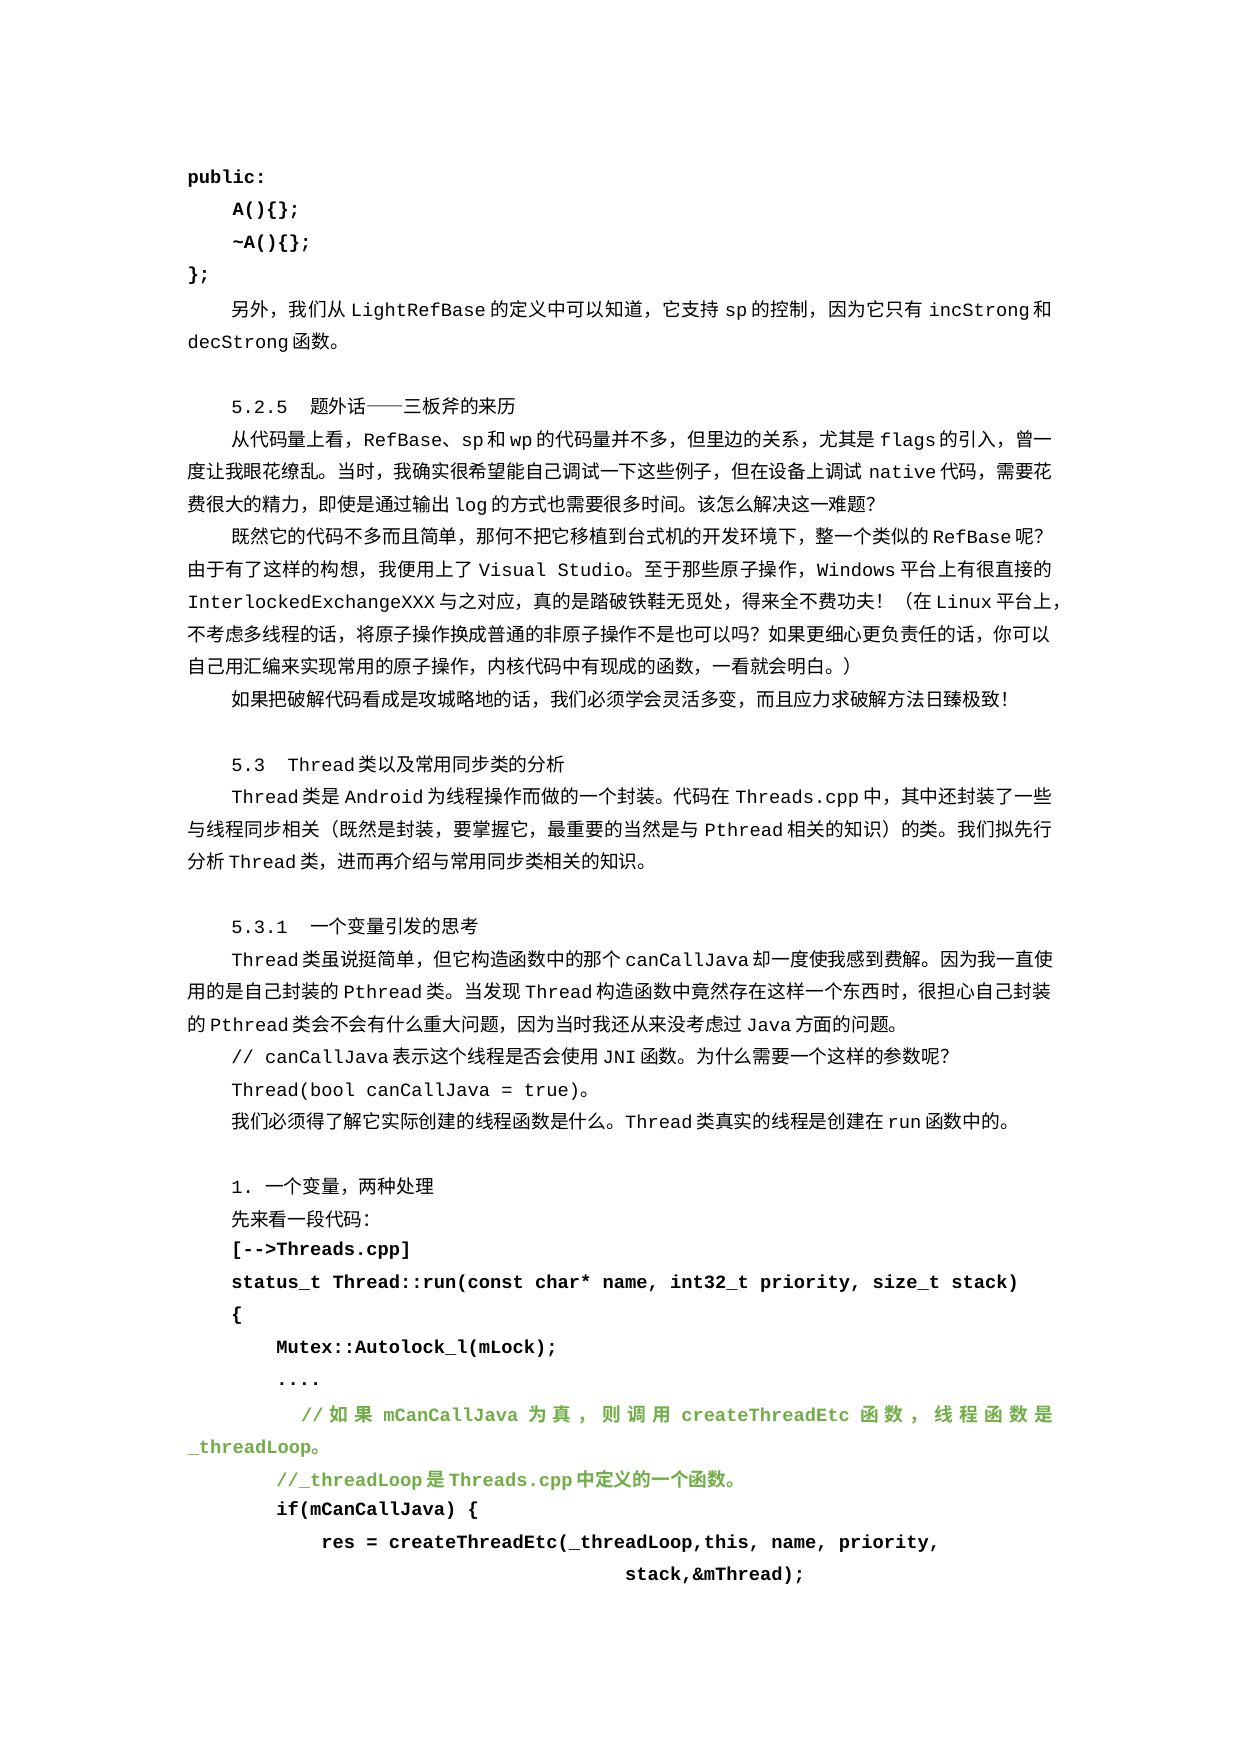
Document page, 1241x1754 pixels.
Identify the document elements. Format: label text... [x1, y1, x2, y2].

text 从代码量上看，RefBase、sp和wp的代码量并不多，但里边的关系，尤其是flags的引入，曾一度让我眼花缭乱。当时，我确实很希望能自己调试一下这些例子，但在设备上调试native代码，需要花费很大的精力，即使是通过输出log的方式也需要很多时间。该怎么解决这一难题？ [187, 422, 1053, 519]
text Thread类是Android为线程操作而做的一个封装。代码在Threads.cpp中，其中还封装了一些与线程同步相关（既然是封装，要掌握它，最重要的当然是与Pthread相关的知识）的类。我们拟先行分析Thread类，进而再介绍与常用同步类相关的知识。 [187, 779, 1053, 877]
text { [187, 1299, 1053, 1332]
text 既然它的代码不多而且简单，那何不把它移植到台式机的开发环境下，整一个类似的RefBase呢？由于有了这样的构想，我便用上了Visual Studio。至于那些原子操作，Windows平台上有很直接的InterlockedExchangeXXX与之对应，真的是踏破铁鞋无觅处，得来全不费功夫！（在Linux平台上，不考虑多线程的话，将原子操作换成普通的非原子操作不是也可以吗？如果更细心更负责任的话，你可以自己用汇编来实现常用的原子操作，内核代码中有现成的函数，一看就会明白。） [187, 519, 1053, 682]
text 先来看一段代码： [187, 1202, 1053, 1234]
text if(mCanCallJava) { [187, 1494, 1053, 1527]
text Thread类虽说挺简单，但它构造函数中的那个canCallJava却一度使我感到费解。因为我一直使用的是自己封装的Pthread类。当发现Thread构造函数中竟然存在这样一个东西时，很担心自己封装的Pthread类会不会有什么重大问题，因为当时我还从来没考虑过Java方面的问题。 [187, 942, 1053, 1039]
text Mutex::Autolock_l(mLock); [187, 1332, 1053, 1364]
text ~A(){}; [187, 227, 1053, 259]
text [-->Threads.cpp] [187, 1234, 1053, 1267]
text stack,&mThread); [187, 1559, 1053, 1592]
text 5.3 Thread类以及常用同步类的分析 [187, 747, 1053, 779]
text .... [187, 1364, 1053, 1397]
text res = createThreadEtc(_threadLoop,this, name, priority, [187, 1527, 1053, 1559]
text }; [187, 259, 1053, 292]
text 5.3.1 一个变量引发的思考 [187, 909, 1053, 942]
text 另外，我们从LightRefBase的定义中可以知道，它支持sp的控制，因为它只有incStrong和decStrong函数。 [187, 292, 1053, 357]
text // canCallJava表示这个线程是否会使用JNI函数。为什么需要一个这样的参数呢？ [187, 1039, 1053, 1072]
text 如果把破解代码看成是攻城略地的话，我们必须学会灵活多变，而且应力求破解方法日臻极致！ [187, 682, 1053, 714]
text A(){}; [187, 194, 1053, 227]
text 5.2.5 题外话——三板斧的来历 [187, 389, 1053, 422]
text //_threadLoop是Threads.cpp中定义的一个函数。 [187, 1462, 1053, 1494]
text 1. 一个变量，两种处理 [187, 1169, 1053, 1202]
text public: [187, 162, 1053, 194]
text //如果mCanCallJava为真，则调用createThreadEtc函数，线程函数是_threadLoop。 [187, 1397, 1053, 1462]
text 我们必须得了解它实际创建的线程函数是什么。Thread类真实的线程是创建在run函数中的。 [187, 1104, 1053, 1137]
text status_t Thread::run(const char* name, int32_t priority, size_t stack) [187, 1267, 1053, 1299]
text Thread(bool canCallJava = true)。 [187, 1072, 1053, 1104]
